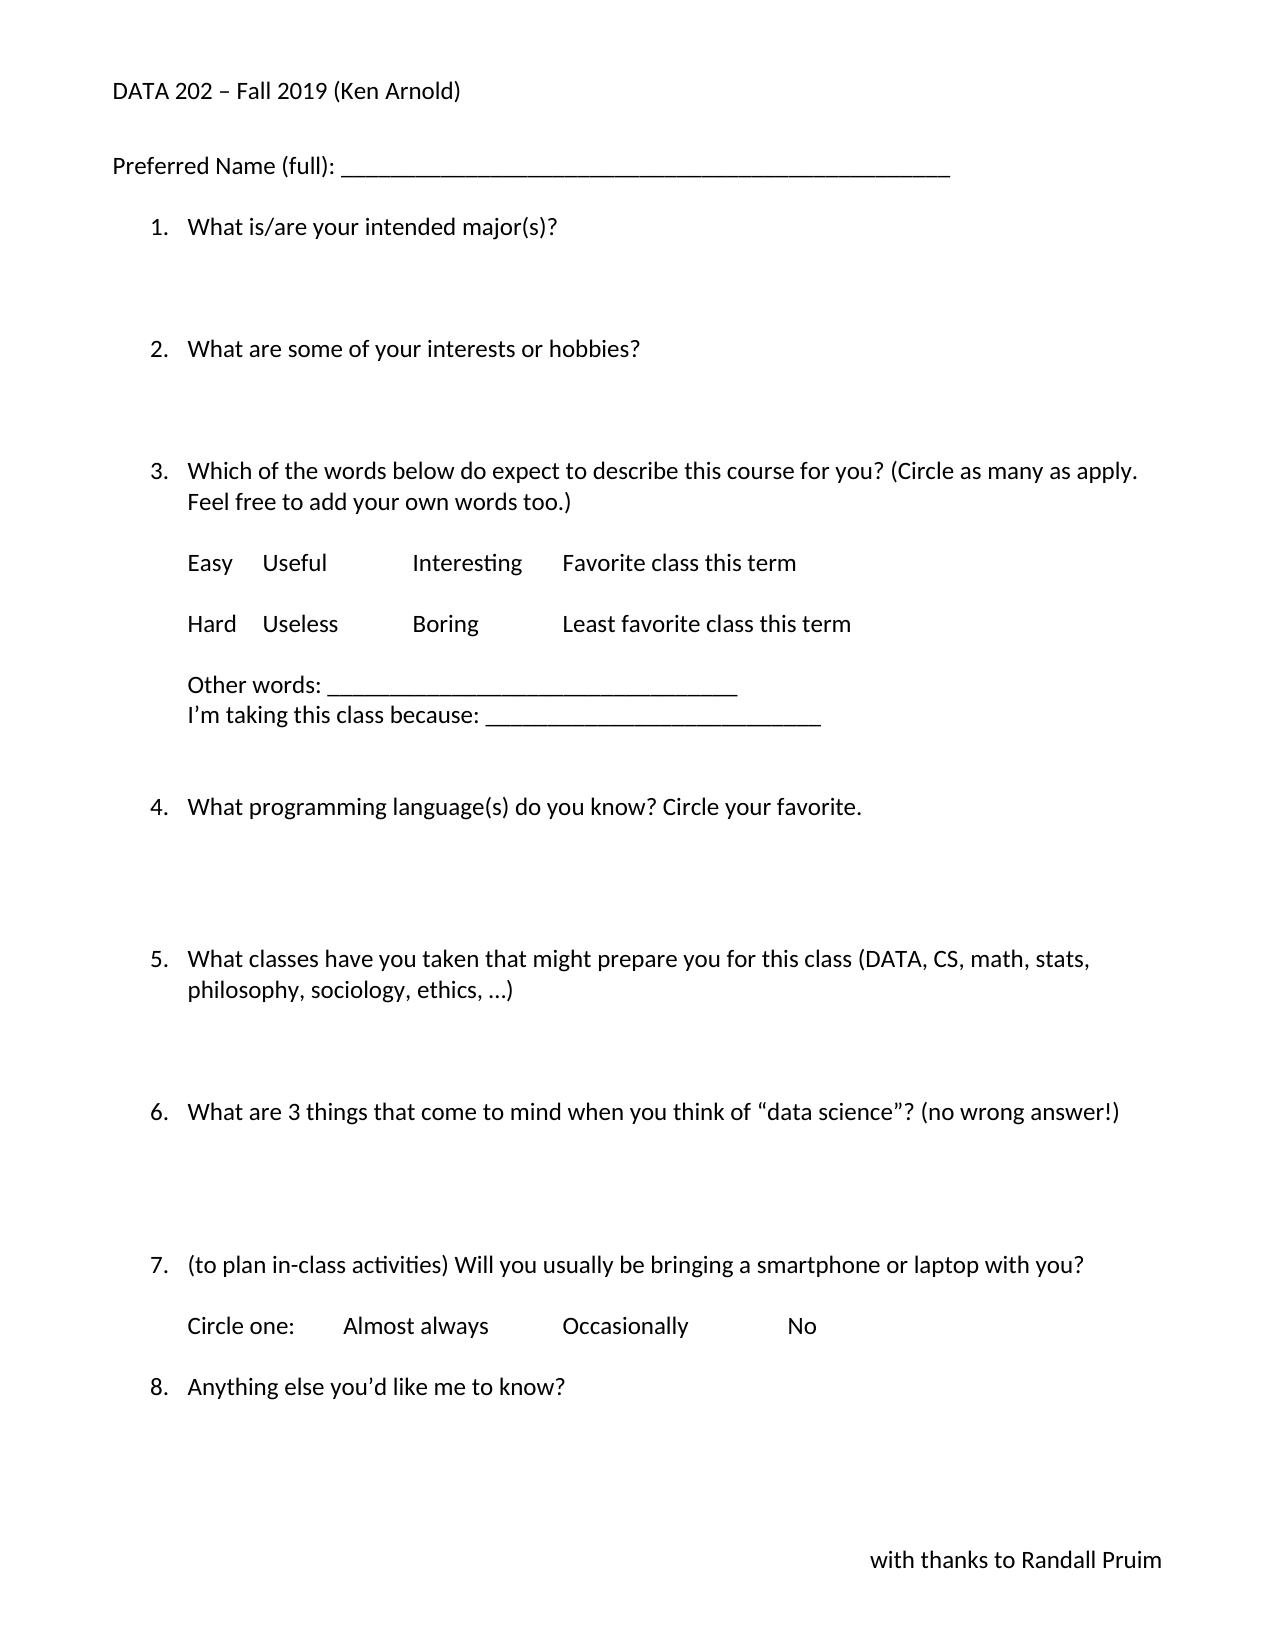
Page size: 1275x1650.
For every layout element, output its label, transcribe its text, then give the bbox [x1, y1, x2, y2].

list What classes have you taken that might prepare you for this class (DATA, CS, math, stats, philosophy, sociology, ethics, …) [150, 943, 1162, 1004]
list Which of the words below do expect to describe this course for you? (Circle as many as apply. Feel free to add your own words too.) [150, 455, 1162, 547]
list Anything else you’d like me to know? [150, 1371, 1162, 1401]
list I’m taking this class because: ___________________________ [187, 699, 1162, 730]
list What are some of your interests or hobbies? [150, 333, 1162, 364]
text Preferred Name (full): _________________________________________________ [112, 150, 1162, 181]
list Hard Useless Boring Least favorite class this term [187, 608, 1162, 638]
list What programming language(s) do you know? Circle your favorite. [150, 791, 1162, 821]
list Other words: _________________________________ [187, 669, 1162, 699]
list What are 3 things that come to mind when you think of “data science”? (no wrong answer!) [150, 1096, 1162, 1127]
list What is/are your intended major(s)? [150, 211, 1162, 242]
list (to plan in-class activities) Will you usually be bringing a smartphone or laptop with you? Circle one: Almost always Occasionally No [150, 1249, 1162, 1371]
list Easy Useful Interesting Favorite class this term [187, 547, 1162, 577]
